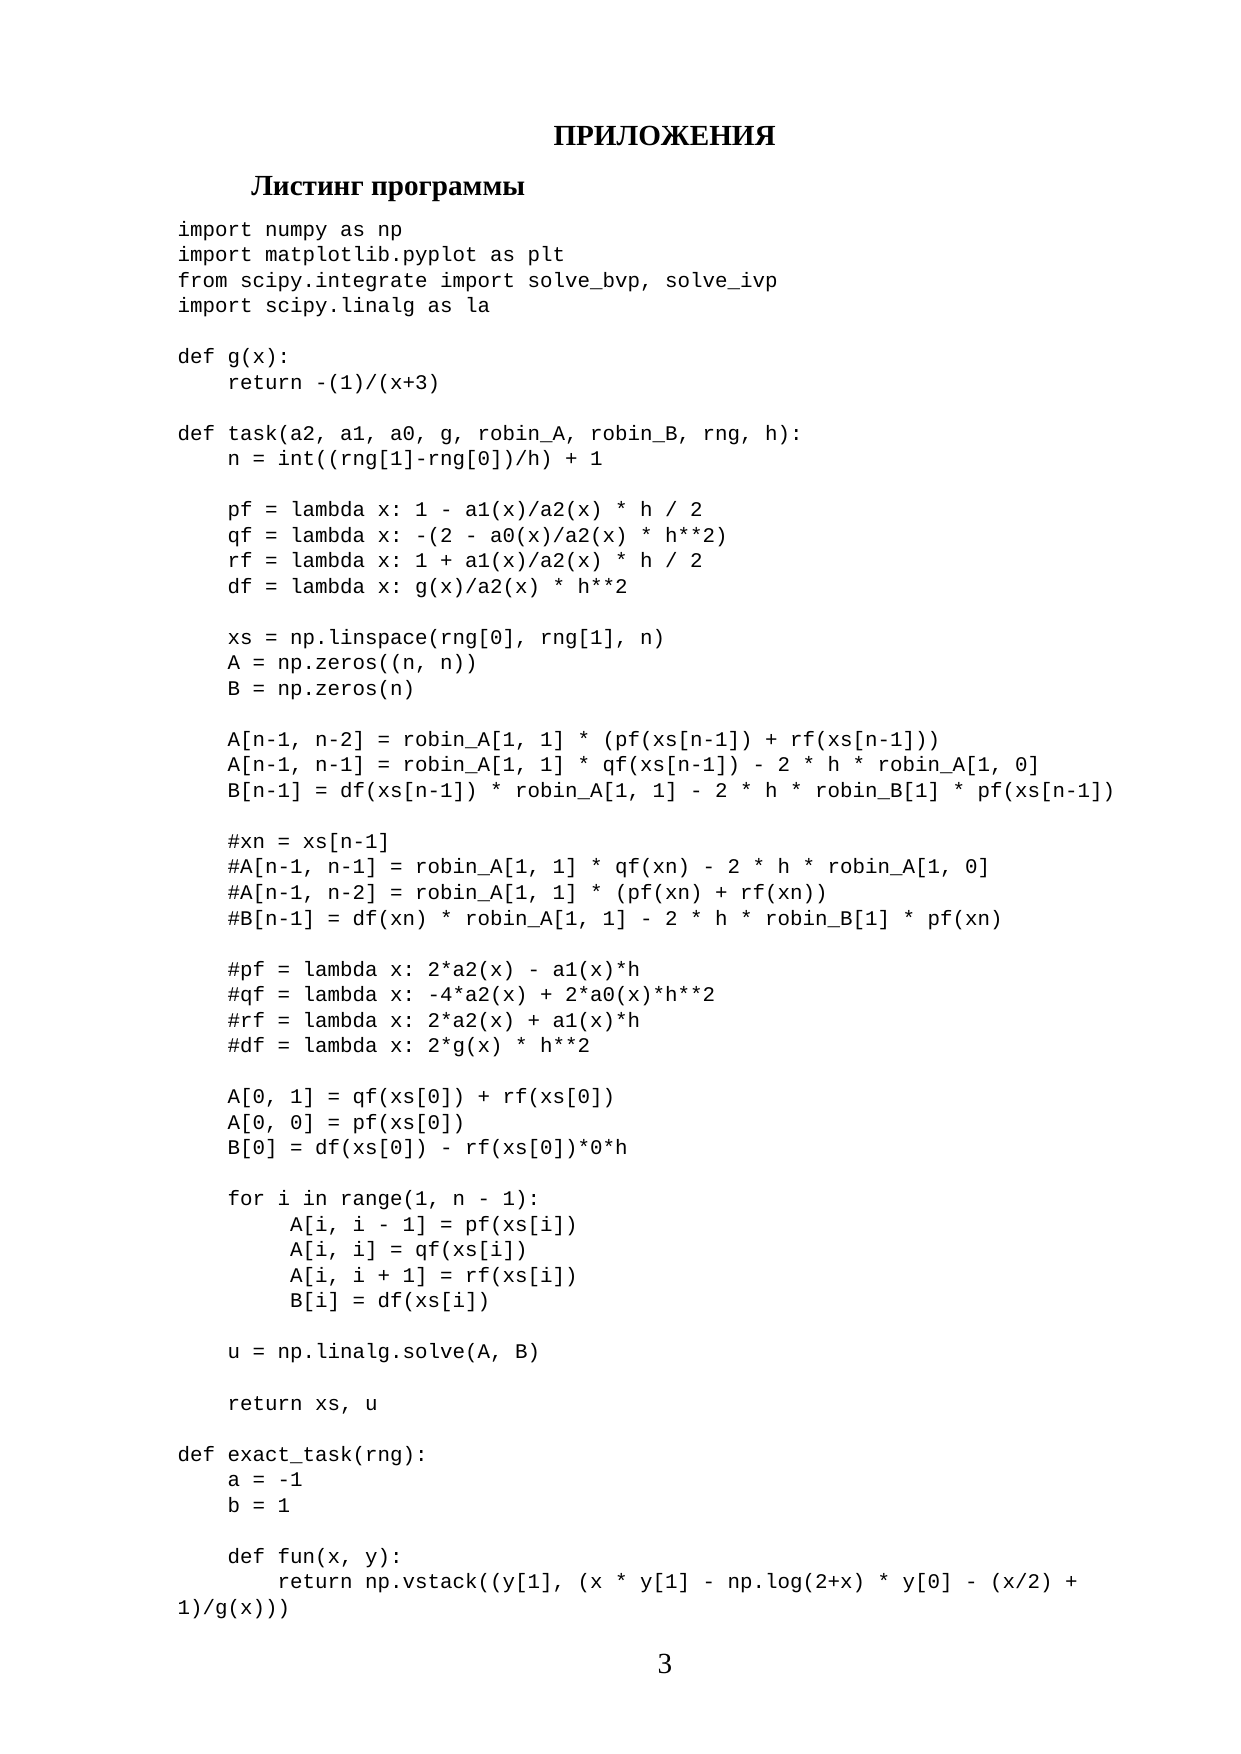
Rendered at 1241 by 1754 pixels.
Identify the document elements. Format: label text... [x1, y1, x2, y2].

text ПРИЛОЖЕНИЯ [177, 118, 1152, 152]
text Листинг программы [177, 168, 1152, 202]
